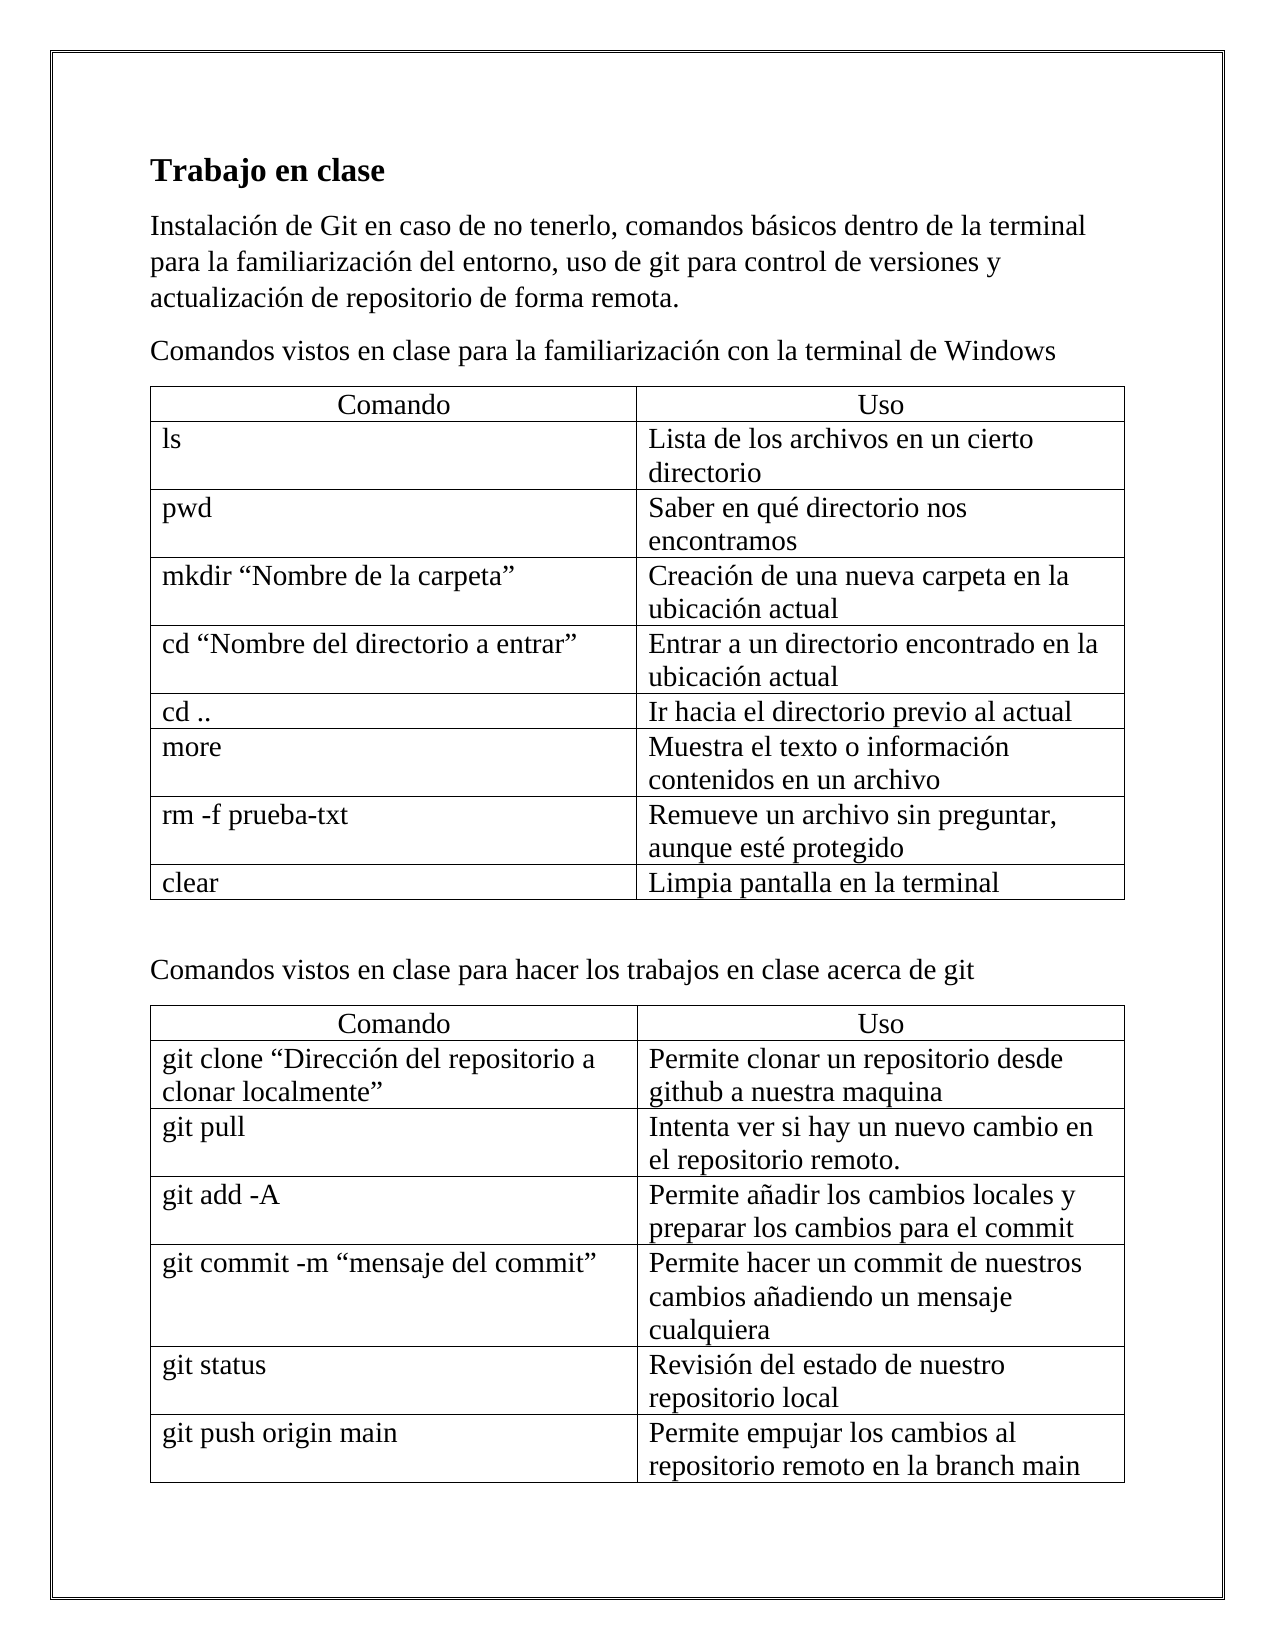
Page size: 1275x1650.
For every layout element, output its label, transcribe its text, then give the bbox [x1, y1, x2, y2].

table_cell git status [151, 1347, 637, 1414]
table_cell ls [151, 422, 636, 489]
table_cell Permite añadir los cambios locales y preparar los cambios para el commit [638, 1177, 1124, 1244]
table_cell git push origin main [151, 1415, 637, 1482]
table_header Comando [151, 1006, 637, 1040]
table_cell rm -f prueba-txt [151, 797, 636, 864]
table_cell Revisión del estado de nuestro repositorio local [638, 1347, 1124, 1414]
table_cell clear [151, 865, 636, 898]
table_cell mkdir “Nombre de la carpeta” [151, 558, 636, 625]
table_cell Intenta ver si hay un nuevo cambio en el repositorio remoto. [638, 1109, 1124, 1176]
table_cell Permite hacer un commit de nuestros cambios añadiendo un mensaje cualquiera [638, 1245, 1124, 1346]
table_cell git clone “Dirección del repositorio a clonar localmente” [151, 1041, 637, 1108]
table_header Uso [638, 1006, 1124, 1040]
table_cell Ir hacia el directorio previo al actual [637, 694, 1124, 728]
table_header Comando [151, 387, 636, 421]
text Comandos vistos en clase para hacer los trabajos en clase acerca de git [150, 952, 1125, 986]
table_cell Saber en qué directorio nos encontramos [637, 490, 1124, 557]
text Instalación de Git en caso de no tenerlo, comandos básicos dentro de la terminal para la familiarización del entorno, uso de git para control de versiones y actualización de repositorio de forma remota. [150, 208, 1125, 314]
table_cell Entrar a un directorio encontrado en la ubicación actual [637, 626, 1124, 693]
table_header Uso [637, 387, 1124, 421]
table_cell more [151, 729, 636, 796]
table_cell Permite empujar los cambios al repositorio remoto en la branch main [638, 1415, 1124, 1482]
table_cell pwd [151, 490, 636, 557]
table_cell Permite clonar un repositorio desde github a nuestra maquina [638, 1041, 1124, 1108]
table_cell cd .. [151, 694, 636, 728]
table_cell cd “Nombre del directorio a entrar” [151, 626, 636, 693]
text Trabajo en clase [150, 150, 1125, 188]
table_cell Limpia pantalla en la terminal [637, 865, 1124, 898]
text Comandos vistos en clase para la familiarización con la terminal de Windows [150, 333, 1125, 367]
table_cell Creación de una nueva carpeta en la ubicación actual [637, 558, 1124, 625]
table_cell git add -A [151, 1177, 637, 1244]
table_cell git commit -m “mensaje del commit” [151, 1245, 637, 1346]
table_cell Lista de los archivos en un cierto directorio [637, 422, 1124, 489]
table_cell Muestra el texto o información contenidos en un archivo [637, 729, 1124, 796]
table_cell git pull [151, 1109, 637, 1176]
table_cell Remueve un archivo sin preguntar, aunque esté protegido [637, 797, 1124, 864]
